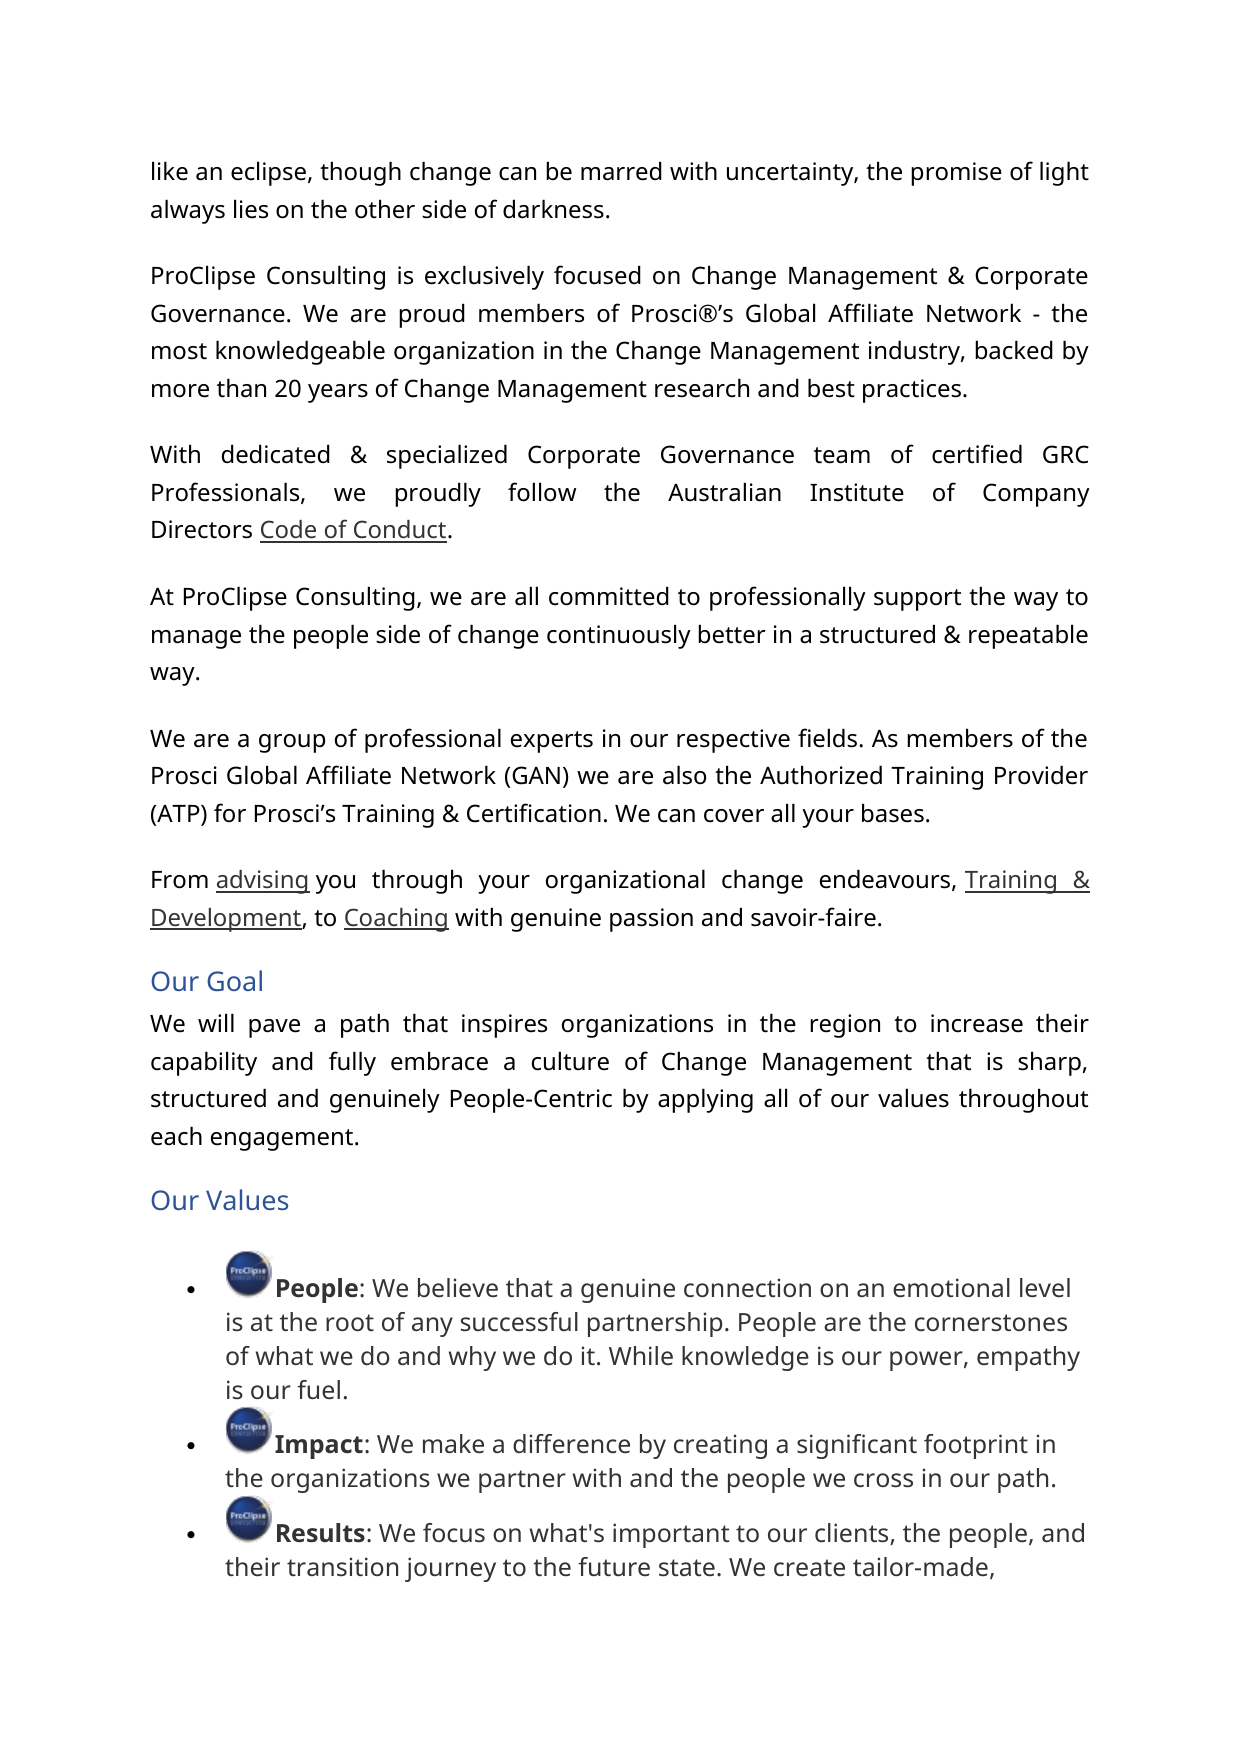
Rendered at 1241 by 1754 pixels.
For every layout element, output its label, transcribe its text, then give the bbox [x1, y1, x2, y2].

text ProClipse Consulting is exclusively focused on Change Management & Corporate Governance. We are proud members of Prosci®’s Global Affiliate Network - the most knowledgeable organization in the Change Management industry, backed by more than 20 years of Change Management research and best practices. [150, 254, 1090, 404]
text We will pave a path that inspires organizations in the region to increase their capability and fully embrace a culture of Change Management that is sharp, structured and genuinely People-Centric by applying all of our values throughout each engagement. [150, 1002, 1090, 1152]
subtitle Our Goal [150, 962, 1090, 999]
text We are a group of professional experts in our respective fields. As members of the Prosci Global Affiliate Network (GAN) we are also the Authorized Training Provider (ATP) for Prosci’s Training & Certification. We can cover all your bases. [150, 717, 1090, 829]
text At ProClipse Consulting, we are all committed to professionally support the way to manage the people side of change continuously better in a structured & repeatable way. [150, 575, 1090, 687]
picture [225, 1436, 275, 1483]
picture [225, 1250, 275, 1298]
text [150, 150, 1090, 225]
list People: We believe that a genuine connection on an emotional level is at the root of any successful partnership. People are the cornerstones of what we do and why we do it. While knowledge is our power, empathy is our fuel. [187, 1250, 1090, 1407]
list Impact: We make a difference by creating a significant footprint in the organizations we partner with and the people we cross in our path. [187, 1436, 1090, 1524]
subtitle Our Values [150, 1181, 1090, 1218]
text With dedicated & specialized Corporate Governance team of certified GRC Professionals, we proudly follow the Australian Institute of Company Directors Code of Conduct. [150, 433, 1090, 546]
text From advising you through your organizational change endeavours, Training & Development, to Coaching with genuine passion and savoir-faire. [150, 858, 1090, 933]
